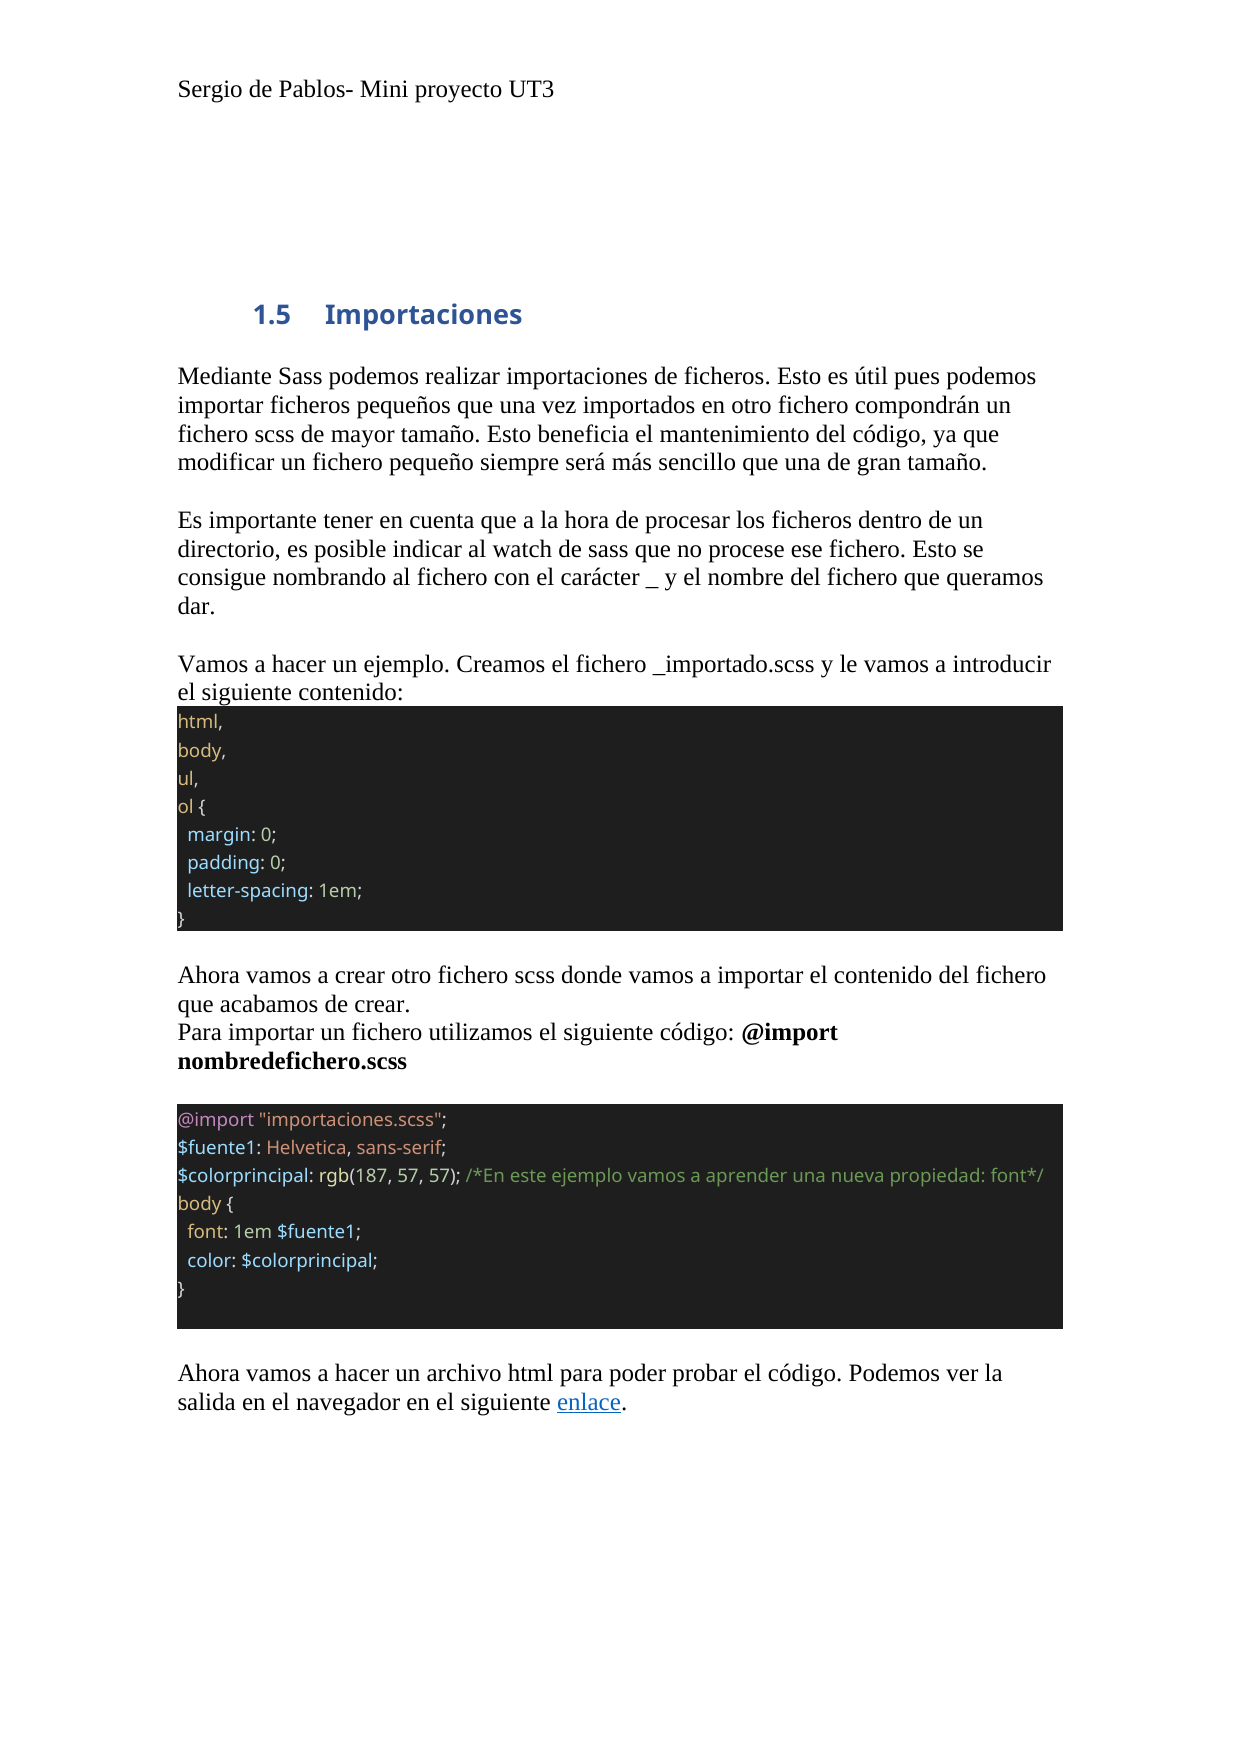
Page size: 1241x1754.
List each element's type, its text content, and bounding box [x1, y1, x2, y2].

text $colorprincipal: rgb(187, 57, 57); /*En este ejemplo vamos a aprender una nueva propiedad: font*/ [177, 1160, 1063, 1188]
text body { [177, 1188, 1063, 1216]
subtitle Importaciones [252, 296, 1063, 332]
text body, [177, 734, 1063, 762]
text letter-spacing: 1em; [177, 875, 1063, 903]
text Ahora vamos a hacer un archivo html para poder probar el código. Podemos ver la salida en el navegador en el siguiente enlace. [177, 1358, 1063, 1416]
text ol { [177, 791, 1063, 819]
text } [177, 1272, 1063, 1301]
text html, [177, 706, 1063, 734]
text Ahora vamos a crear otro fichero scss donde vamos a importar el contenido del fichero que acabamos de crear. [177, 960, 1063, 1017]
text $fuente1: Helvetica, sans-serif; [177, 1132, 1063, 1160]
text color: $colorprincipal; [177, 1244, 1063, 1272]
text Para importar un fichero utilizamos el siguiente código: @import nombredefichero.scss [177, 1017, 1063, 1075]
text margin: 0; [177, 819, 1063, 847]
text Es importante tener en cuenta que a la hora de procesar los ficheros dentro de un directorio, es posible indicar al watch de sass que no procese ese fichero. Esto se consigue nombrando al fichero con el carácter _ y el nombre del fichero que queramos dar. [177, 505, 1063, 620]
text ul, [177, 762, 1063, 791]
text Mediante Sass podemos realizar importaciones de ficheros. Esto es útil pues podemos importar ficheros pequeños que una vez importados en otro fichero compondrán un fichero scss de mayor tamaño. Esto beneficia el mantenimiento del código, ya que modificar un fichero pequeño siempre será más sencillo que una de gran tamaño. [177, 361, 1063, 476]
text @import "importaciones.scss"; [177, 1104, 1063, 1132]
text font: 1em $fuente1; [177, 1216, 1063, 1244]
text } [177, 903, 1063, 931]
text Vamos a hacer un ejemplo. Creamos el fichero _importado.scss y le vamos a introducir el siguiente contenido: [177, 649, 1063, 706]
text padding: 0; [177, 847, 1063, 875]
